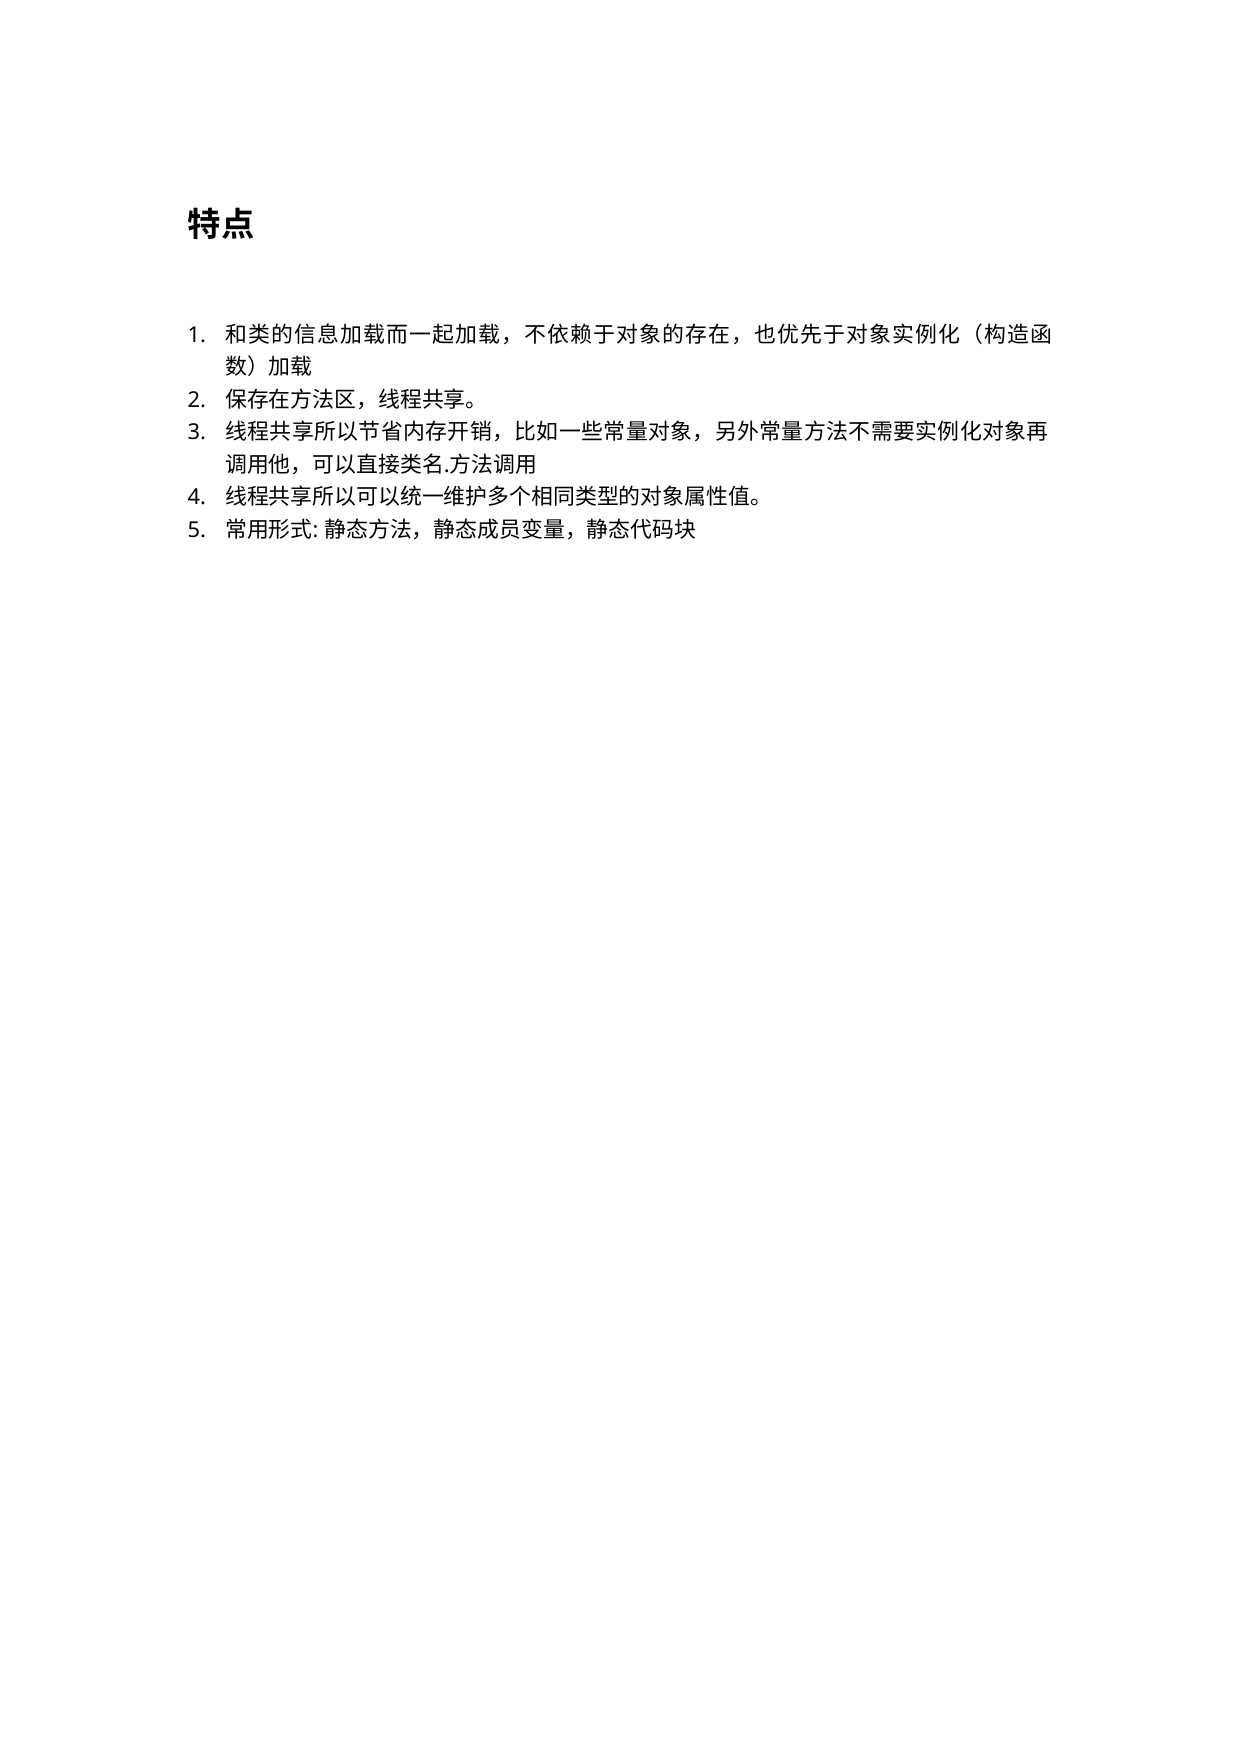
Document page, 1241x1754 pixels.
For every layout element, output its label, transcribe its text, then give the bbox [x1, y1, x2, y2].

list 和类的信息加载而一起加载，不依赖于对象的存在，也优先于对象实例化（构造函数）加载 [187, 316, 1053, 381]
list 常用形式: 静态方法，静态成员变量，静态代码块 [187, 511, 1053, 544]
list 线程共享所以节省内存开销，比如一些常量对象，另外常量方法不需要实例化对象再调用他，可以直接类名.方法调用 [187, 414, 1053, 479]
subtitle 特点 [187, 189, 1053, 254]
list 保存在方法区，线程共享。 [187, 381, 1053, 414]
list 线程共享所以可以统一维护多个相同类型的对象属性值。 [187, 479, 1053, 511]
